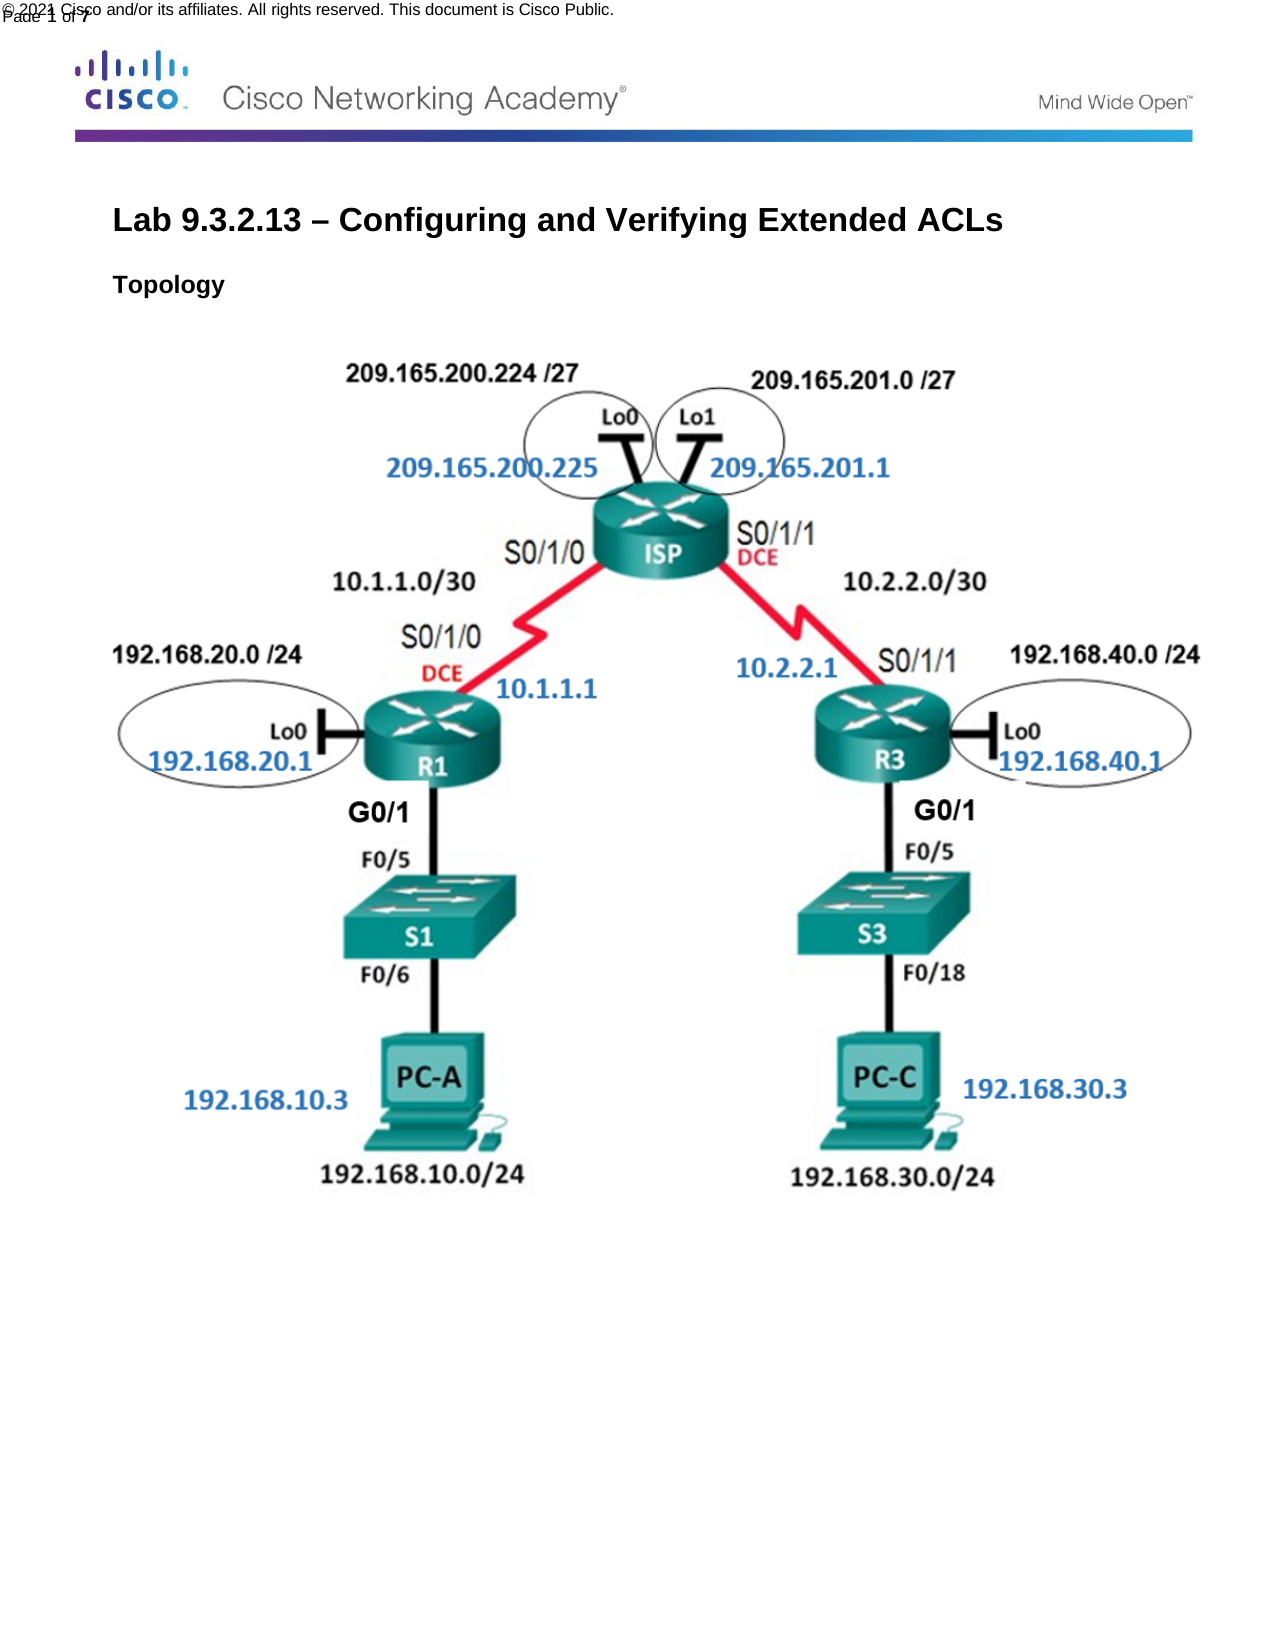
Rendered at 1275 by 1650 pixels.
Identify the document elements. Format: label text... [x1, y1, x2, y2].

picture [0, 30, 1270, 142]
picture [112, 346, 1205, 1200]
text Lab 9.3.2.13 – Configuring and Verifying Extended ACLs [112, 200, 1275, 239]
subtitle Topology [112, 269, 1275, 298]
